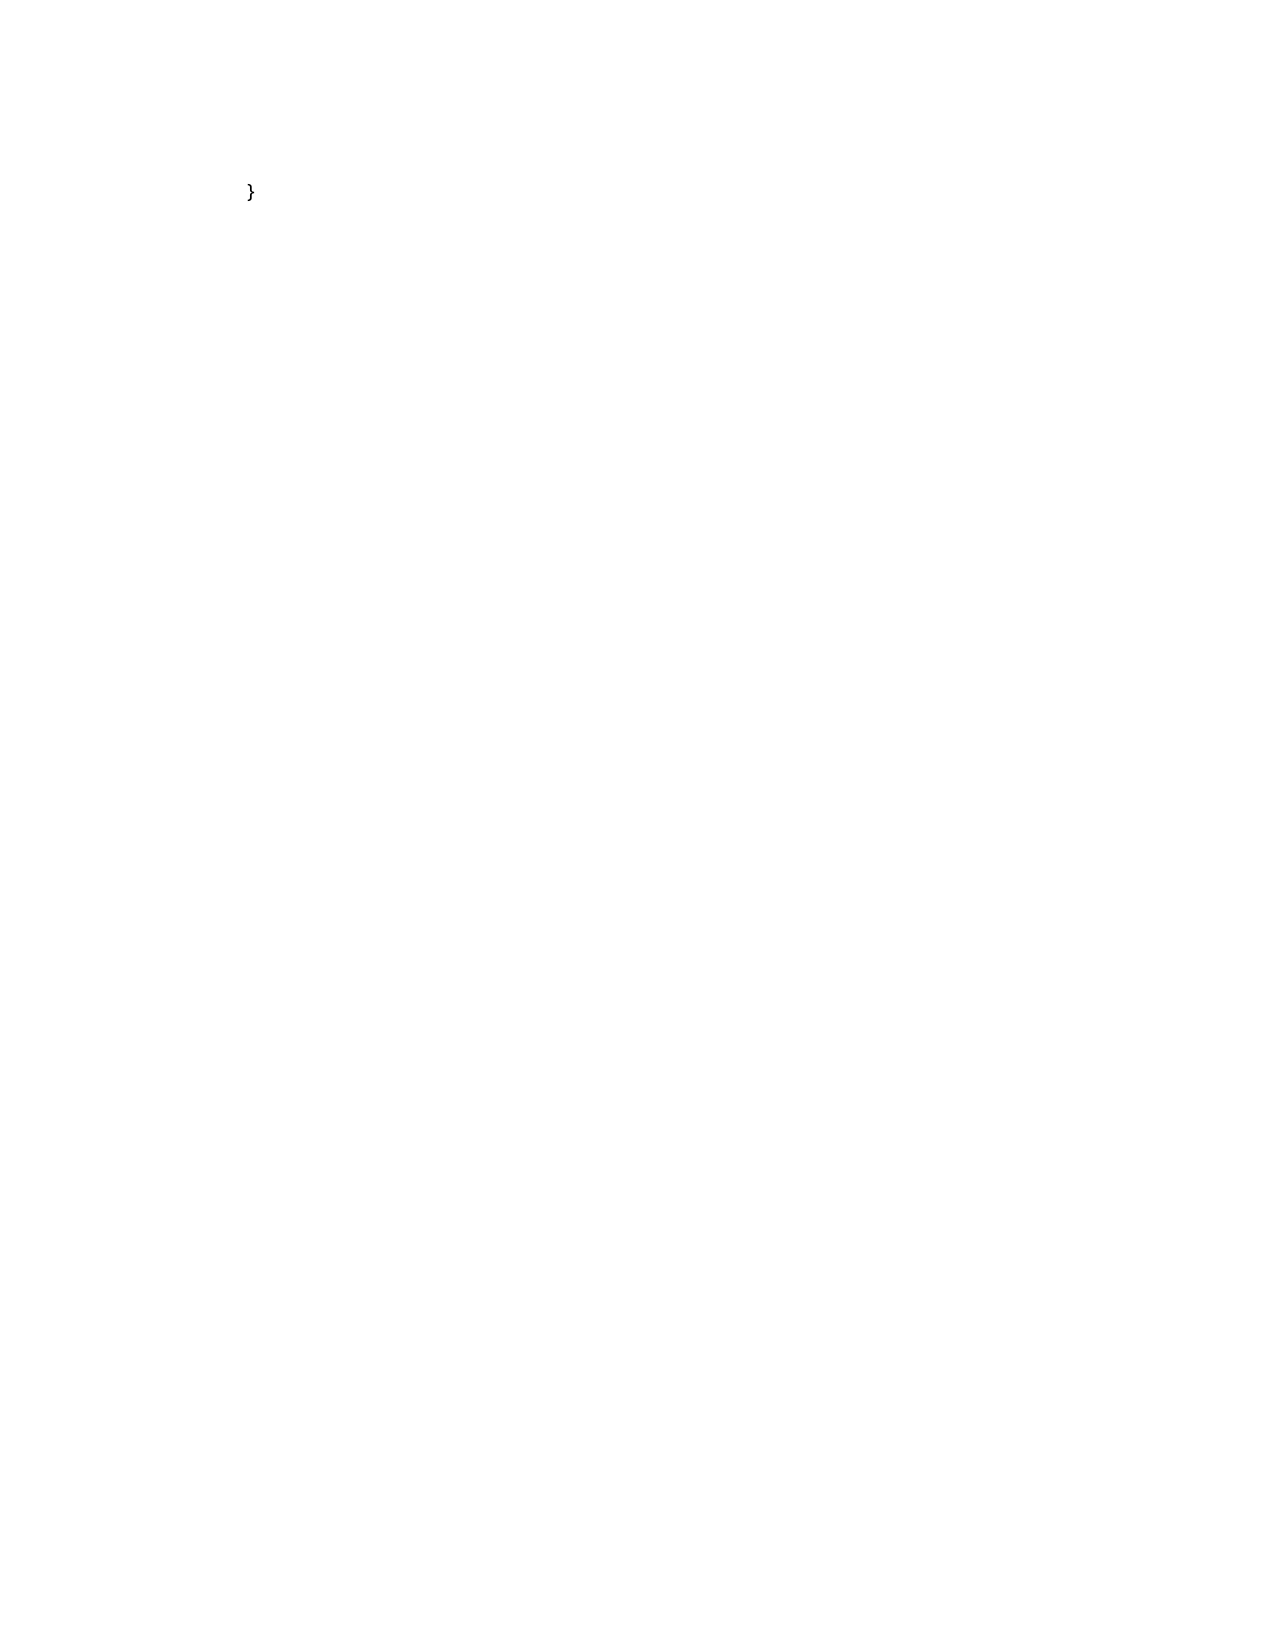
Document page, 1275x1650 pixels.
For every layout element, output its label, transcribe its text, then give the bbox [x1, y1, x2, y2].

text } [150, 177, 1125, 204]
